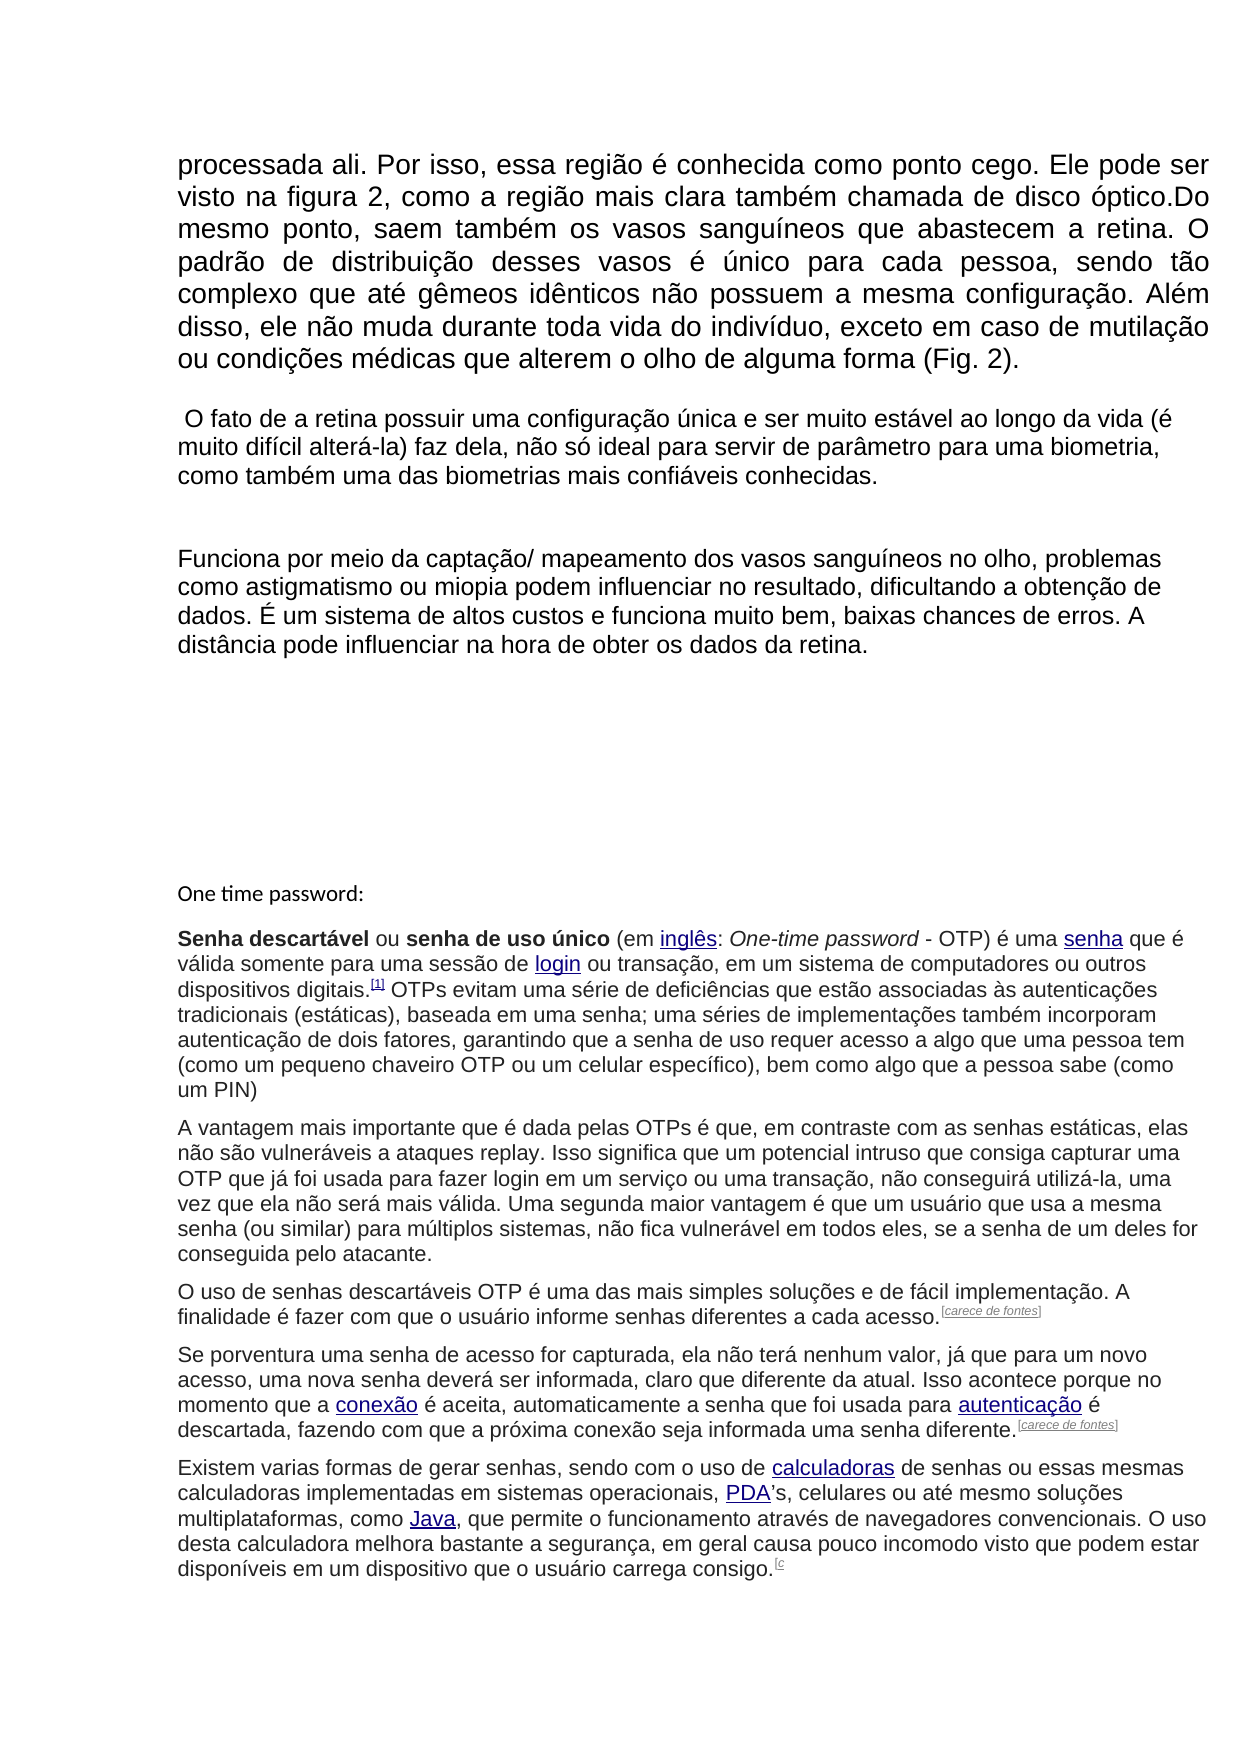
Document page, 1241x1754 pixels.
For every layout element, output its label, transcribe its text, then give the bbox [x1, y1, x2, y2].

text One time password: [177, 879, 1211, 907]
text Se porventura uma senha de acesso for capturada, ela não terá nenhum valor, já que para um novo acesso, uma nova senha deverá ser informada, claro que diferente da atual. Isso acontece porque no momento que a conexão é aceita, automaticamente a senha que foi usada para autenticação é descartada, fazendo com que a próxima conexão seja informada uma senha diferente.[carece de fontes] [177, 1342, 1211, 1442]
text Existem varias formas de gerar senhas, sendo com o uso de calculadoras de senhas ou essas mesmas calculadoras implementadas em sistemas operacionais, PDA’s, celulares ou até mesmo soluções multiplataformas, como Java, que permite o funcionamento através de navegadores convencionais. O uso desta calculadora melhora bastante a segurança, em geral causa pouco incomodo visto que podem estar disponíveis em um dispositivo que o usuário carrega consigo.[c [177, 1455, 1211, 1581]
text O uso de senhas descartáveis OTP é uma das mais simples soluções e de fácil implementação. A finalidade é fazer com que o usuário informe senhas diferentes a cada acesso.[carece de fontes] [177, 1279, 1211, 1329]
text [177, 148, 1211, 374]
text Funciona por meio da captação/ mapeamento dos vasos sanguíneos no olho, problemas como astigmatismo ou miopia podem influenciar no resultado, dificultando a obtenção de dados. É um sistema de altos custos e funciona muito bem, baixas chances de erros. A distância pode influenciar na hora de obter os dados da retina. [177, 543, 1211, 658]
text Senha descartável ou senha de uso único (em inglês: One-time password - OTP) é uma senha que é válida somente para uma sessão de login ou transação, em um sistema de computadores ou outros dispositivos digitais.[1] OTPs evitam uma série de deficiências que estão associadas às autenticações tradicionais (estáticas), baseada em uma senha; uma séries de implementações também incorporam autenticação de dois fatores, garantindo que a senha de uso requer acesso a algo que uma pessoa tem (como um pequeno chaveiro OTP ou um celular específico), bem como algo que a pessoa sabe (como um PIN) [177, 926, 1211, 1102]
text A vantagem mais importante que é dada pelas OTPs é que, em contraste com as senhas estáticas, elas não são vulneráveis a ataques replay. Isso significa que um potencial intruso que consiga capturar uma OTP que já foi usada para fazer login em um serviço ou uma transação, não conseguirá utilizá-la, uma vez que ela não será mais válida. Uma segunda maior vantagem é que um usuário que usa a mesma senha (ou similar) para múltiplos sistemas, não fica vulnerável em todos eles, se a senha de um deles for conseguida pelo atacante. [177, 1115, 1211, 1266]
text O fato de a retina possuir uma configuração única e ser muito estável ao longo da vida (é muito difícil alterá-la) faz dela, não só ideal para servir de parâmetro para uma biometria, como também uma das biometrias mais confiáveis conhecidas. [177, 403, 1211, 490]
